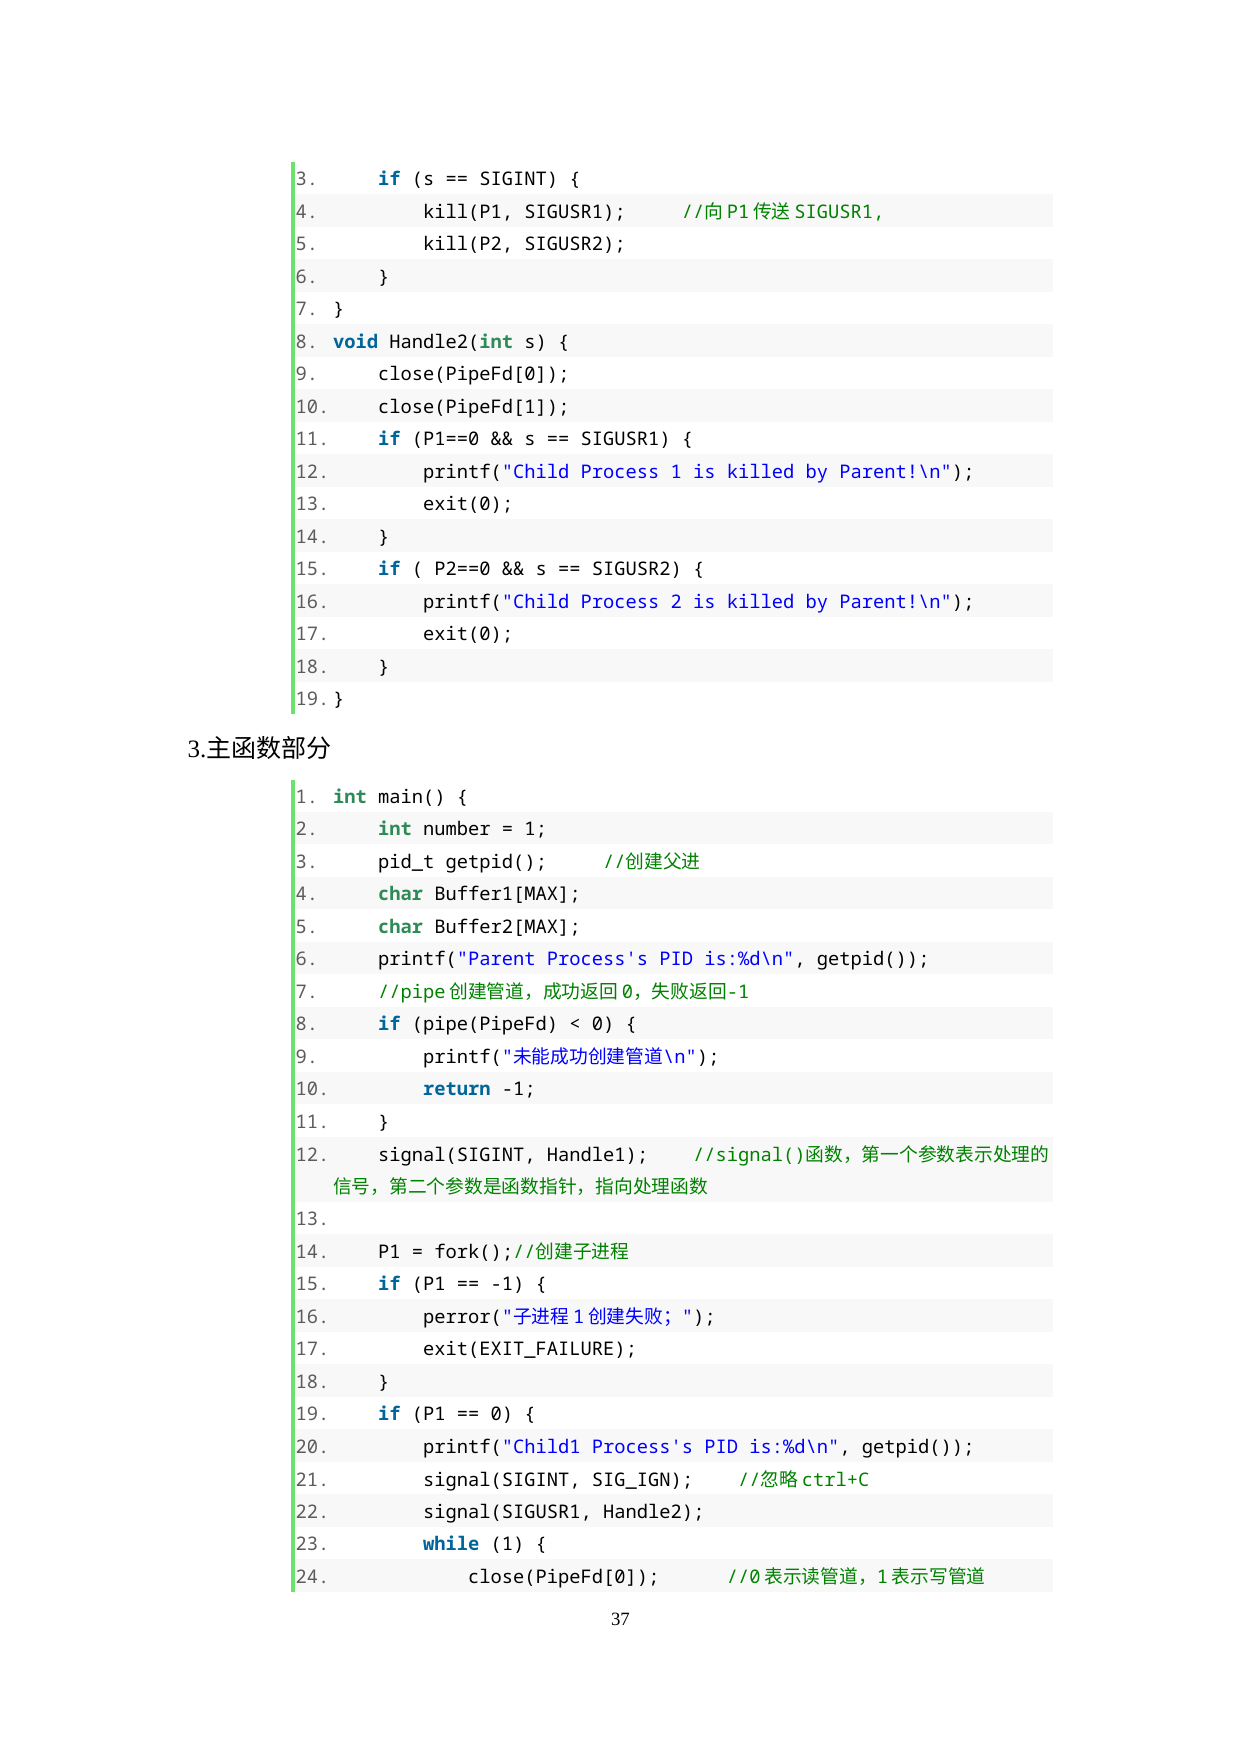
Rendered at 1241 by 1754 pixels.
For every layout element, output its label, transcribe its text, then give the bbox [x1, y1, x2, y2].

list } [295, 292, 1053, 324]
list char Buffer1[MAX]; [295, 877, 1053, 909]
list printf("Parent Process's PID is:%d\n", getpid()); [295, 942, 1053, 974]
list printf("Child Process 2 is killed by Parent!\n"); [295, 584, 1053, 617]
list printf("未能成功创建管道\n"); [295, 1039, 1053, 1072]
list void Handle2(int s) { [295, 324, 1053, 357]
list } [295, 682, 1053, 714]
list return -1; [295, 1072, 1053, 1104]
list if (P1 == 0) { [295, 1397, 1053, 1429]
list } [295, 649, 1053, 682]
list int number = 1; [295, 812, 1053, 844]
list if (P1==0 && s == SIGUSR1) { [295, 422, 1053, 454]
list } [295, 259, 1053, 292]
list P1 = fork();//创建子进程 [295, 1234, 1053, 1267]
list close(PipeFd[1]); [295, 389, 1053, 422]
list close(PipeFd[0]); [295, 357, 1053, 389]
list exit(0); [295, 617, 1053, 649]
list printf("Child1 Process's PID is:%d\n", getpid()); [295, 1429, 1053, 1462]
list while (1) { [295, 1527, 1053, 1559]
list kill(P1, SIGUSR1); //向P1传送SIGUSR1, [295, 194, 1053, 227]
list close(PipeFd[0]); //0表示读管道，1表示写管道 [295, 1559, 1053, 1592]
list perror("子进程1创建失败；"); [295, 1299, 1053, 1332]
list int main() { [291, 779, 1053, 812]
list signal(SIGINT, SIG_IGN); //忽略ctrl+C [295, 1462, 1053, 1494]
list if ( P2==0 && s == SIGUSR2) { [295, 552, 1053, 584]
list } [295, 519, 1053, 552]
list } [295, 1104, 1053, 1137]
list signal(SIGINT, Handle1); //signal()函数，第一个参数表示处理的信号，第二个参数是函数指针，指向处理函数 [295, 1137, 1053, 1202]
list signal(SIGUSR1, Handle2); [295, 1494, 1053, 1527]
text 3.主函数部分 [187, 714, 1053, 779]
list char Buffer2[MAX]; [295, 909, 1053, 942]
list if (pipe(PipeFd) < 0) { [295, 1007, 1053, 1039]
list if (P1 == -1) { [295, 1267, 1053, 1299]
list printf("Child Process 1 is killed by Parent!\n"); [295, 454, 1053, 487]
list pid_t getpid(); //创建父进 [295, 844, 1053, 877]
list exit(EXIT_FAILURE); [295, 1332, 1053, 1364]
list } [295, 1364, 1053, 1397]
list kill(P2, SIGUSR2); [295, 227, 1053, 259]
list //pipe创建管道，成功返回0，失败返回-1 [295, 974, 1053, 1007]
list exit(0); [295, 487, 1053, 519]
list if (s == SIGINT) { [295, 162, 1053, 194]
